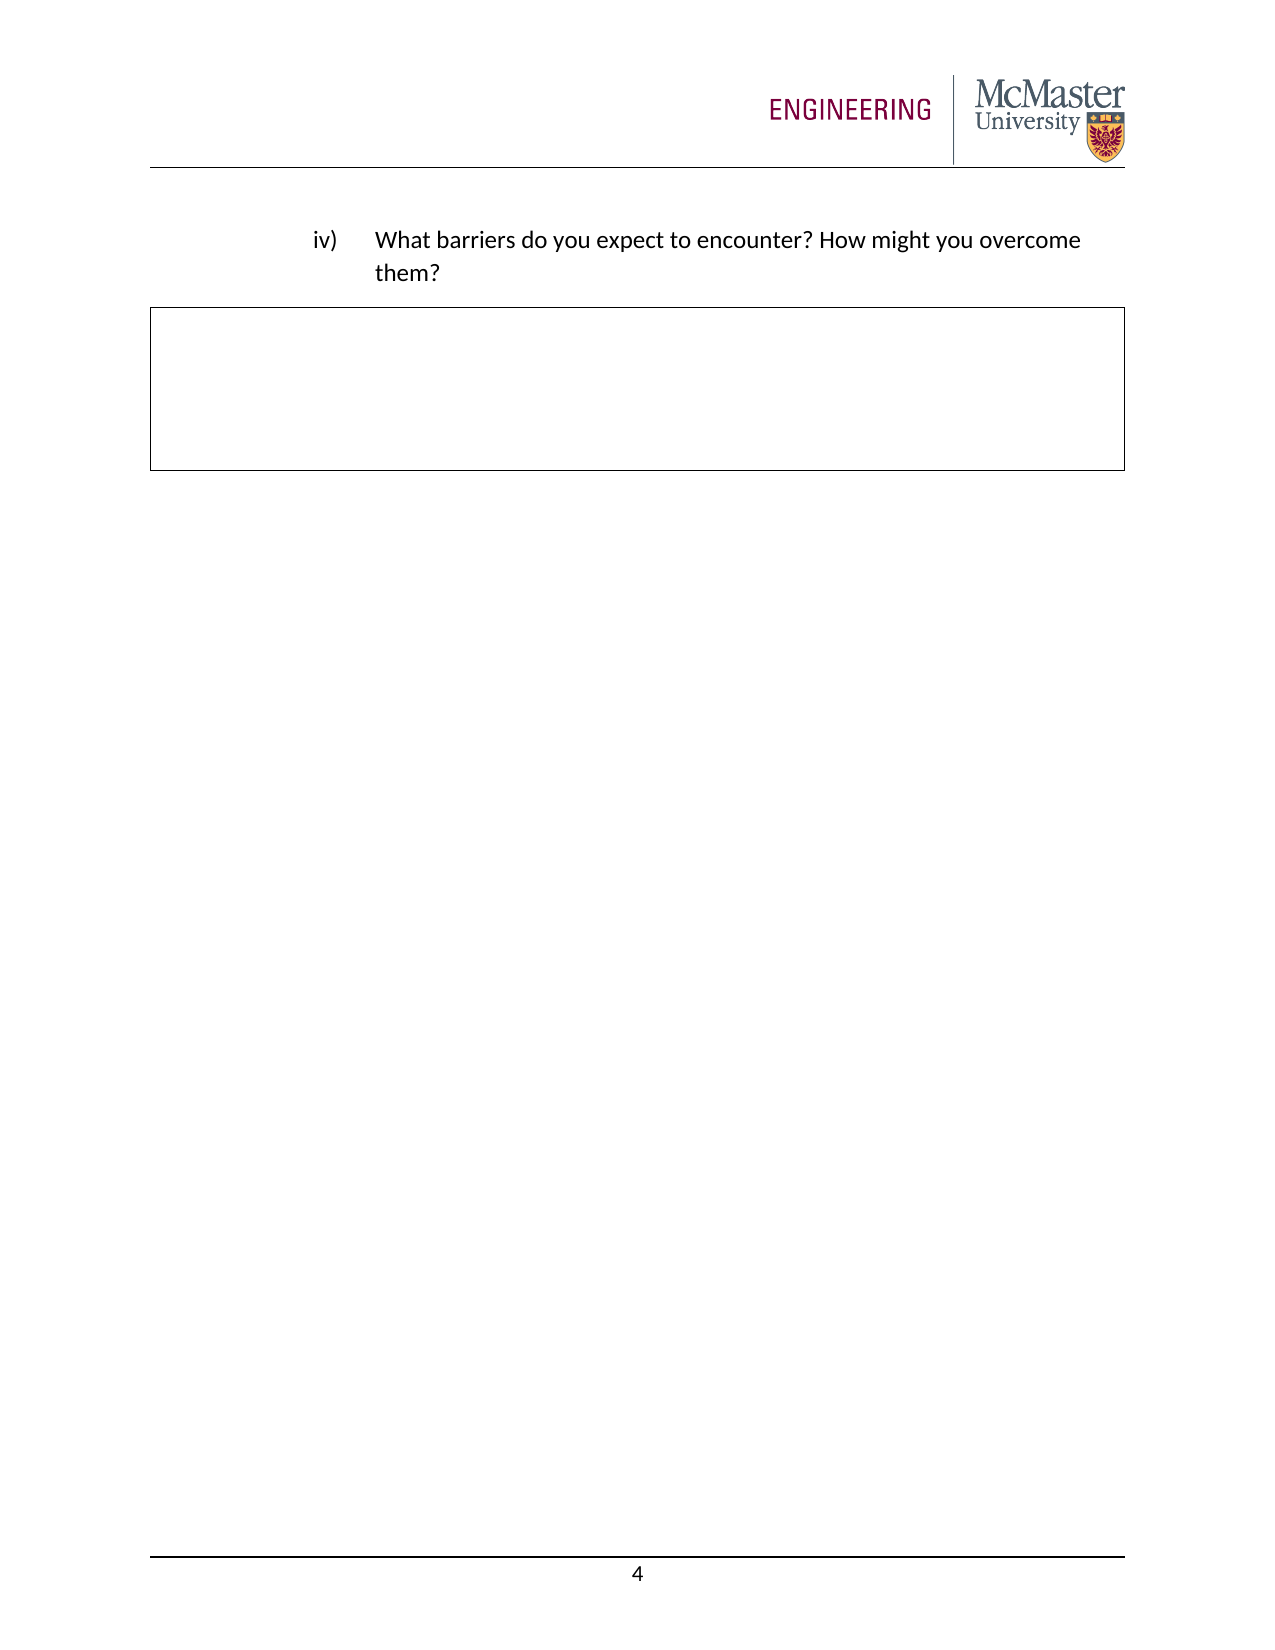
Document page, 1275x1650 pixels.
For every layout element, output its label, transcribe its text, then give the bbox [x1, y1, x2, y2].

table_header [151, 308, 1124, 470]
picture [770, 75, 1125, 165]
list What barriers do you expect to encounter? How might you overcome them? [337, 224, 1125, 288]
